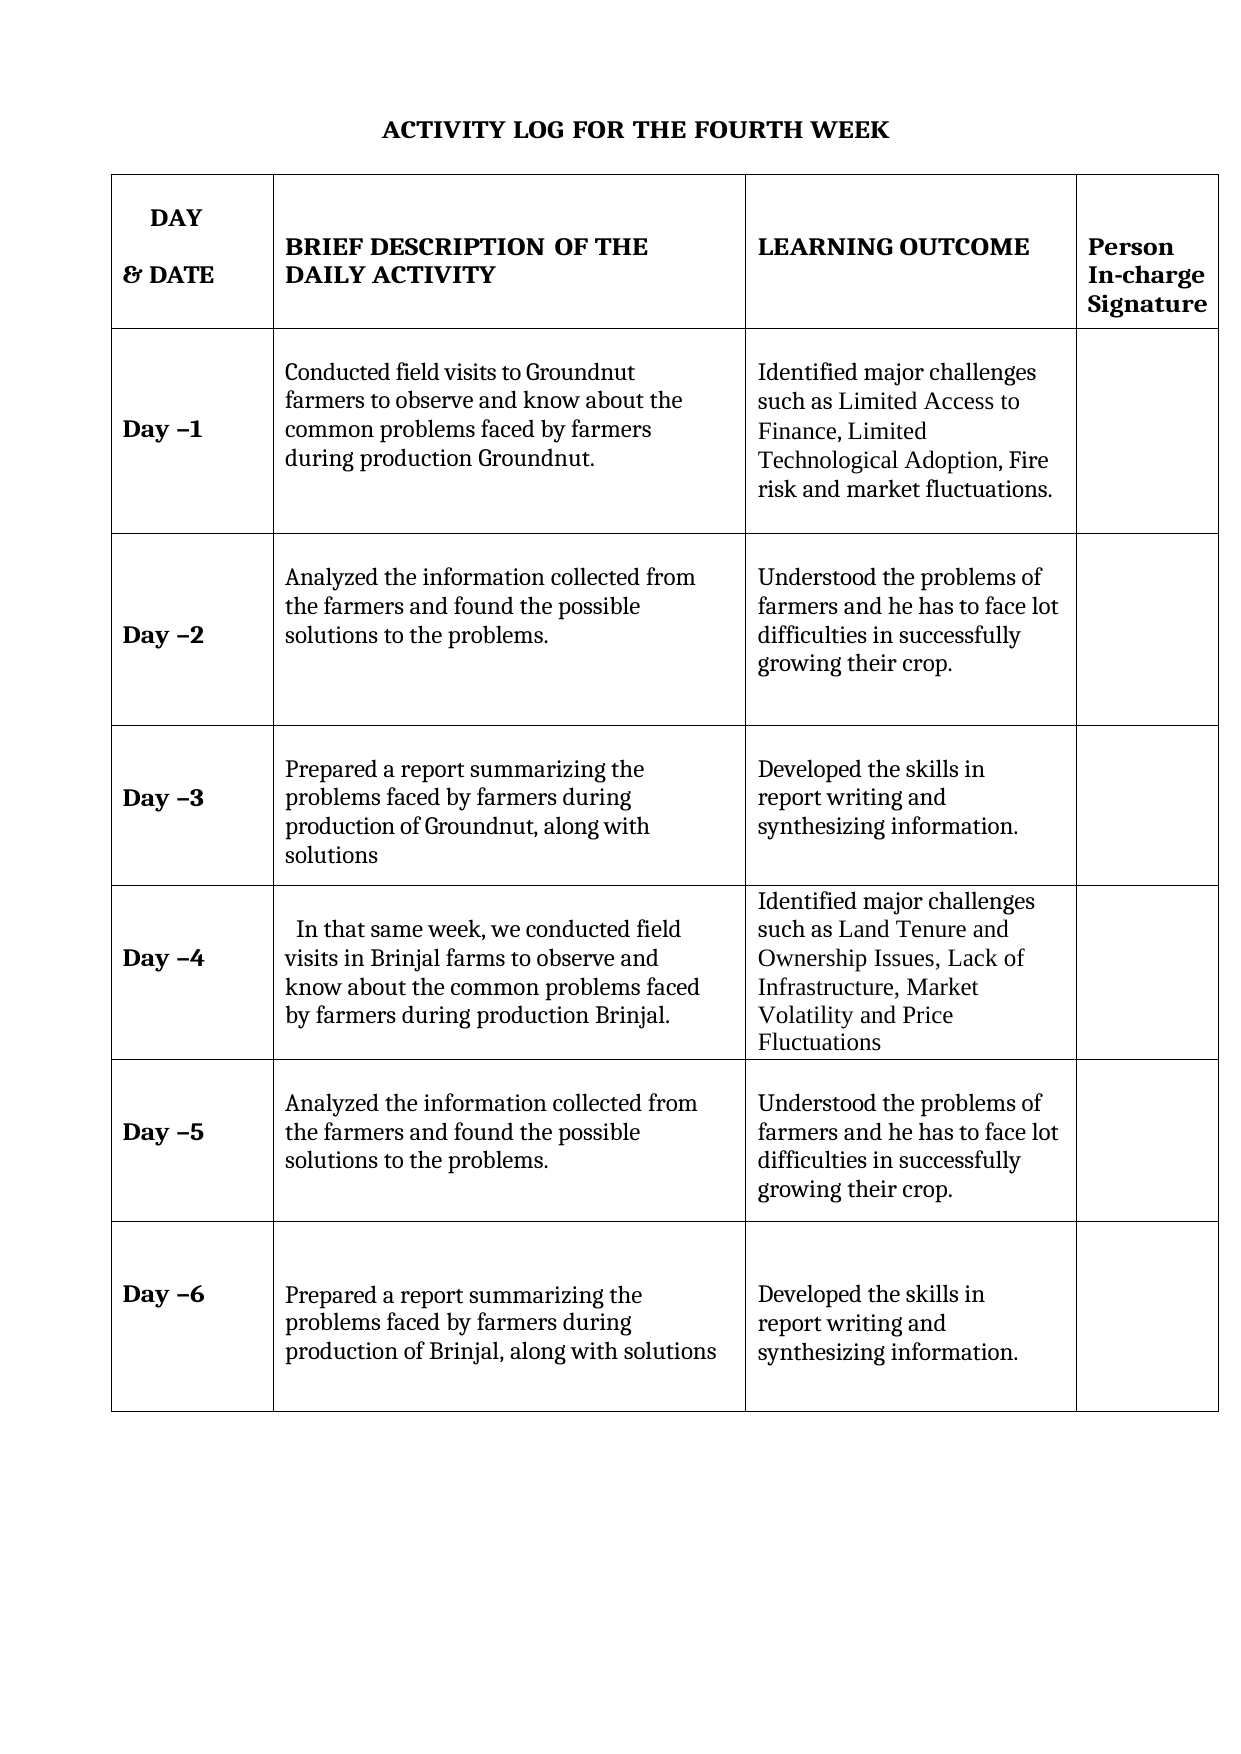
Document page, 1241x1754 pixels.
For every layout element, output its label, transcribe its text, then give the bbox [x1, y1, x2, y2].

table_cell Prepared a report summarizing the problems faced by farmers during production of Brinjal, along with solutions [274, 1222, 745, 1411]
table_cell Identified major challenges such as Land Tenure and Ownership Issues, Lack of Infrastructure, Market Volatility and Price Fluctuations [746, 886, 1076, 1059]
table_cell [1077, 1222, 1218, 1411]
table_cell [1077, 726, 1218, 885]
table_cell Developed the skills in report writing and synthesizing information. [746, 726, 1076, 885]
table_cell Understood the problems of farmers and he has to face lot difficulties in successfully growing their crop. [746, 534, 1076, 725]
table_cell In that same week, we conducted field visits in Brinjal farms to observe and know about the common problems faced by farmers during production Brinjal. [274, 886, 745, 1059]
table_cell Understood the problems of farmers and he has to face lot difficulties in successfully growing their crop. [746, 1060, 1076, 1221]
table_header Person In-charge Signature [1077, 175, 1218, 328]
table_cell Identified major challenges such as Limited Access to Finance, Limited Technological Adoption, Fire risk and market fluctuations. [746, 329, 1076, 533]
table_cell [1077, 534, 1218, 725]
table_header LEARNING OUTCOME [746, 175, 1076, 328]
table_cell Conducted field visits to Groundnut farmers to observe and know about the common problems faced by farmers during production Groundnut. [274, 329, 745, 533]
table_cell [1077, 1060, 1218, 1221]
table_header BRIEF DESCRIPTION OF THE DAILY ACTIVITY [274, 175, 745, 328]
table_cell Developed the skills in report writing and synthesizing information. [746, 1222, 1076, 1411]
table_cell Day –6 [112, 1222, 273, 1411]
table_cell Day –5 [112, 1060, 273, 1221]
table_cell [1077, 329, 1218, 533]
table_cell Day –4 [112, 886, 273, 1059]
table_header DAY & DATE [112, 175, 273, 328]
table_cell Analyzed the information collected from the farmers and found the possible solutions to the problems. [274, 1060, 745, 1221]
table_cell Day –2 [112, 534, 273, 725]
table_cell [1077, 886, 1218, 1059]
text ACTIVITY LOG FOR THE FOURTH WEEK [342, 116, 929, 145]
table_cell Prepared a report summarizing the problems faced by farmers during production of Groundnut, along with solutions [274, 726, 745, 885]
table_cell Analyzed the information collected from the farmers and found the possible solutions to the problems. [274, 534, 745, 725]
table_cell Day –1 [112, 329, 273, 533]
table_cell Day –3 [112, 726, 273, 885]
